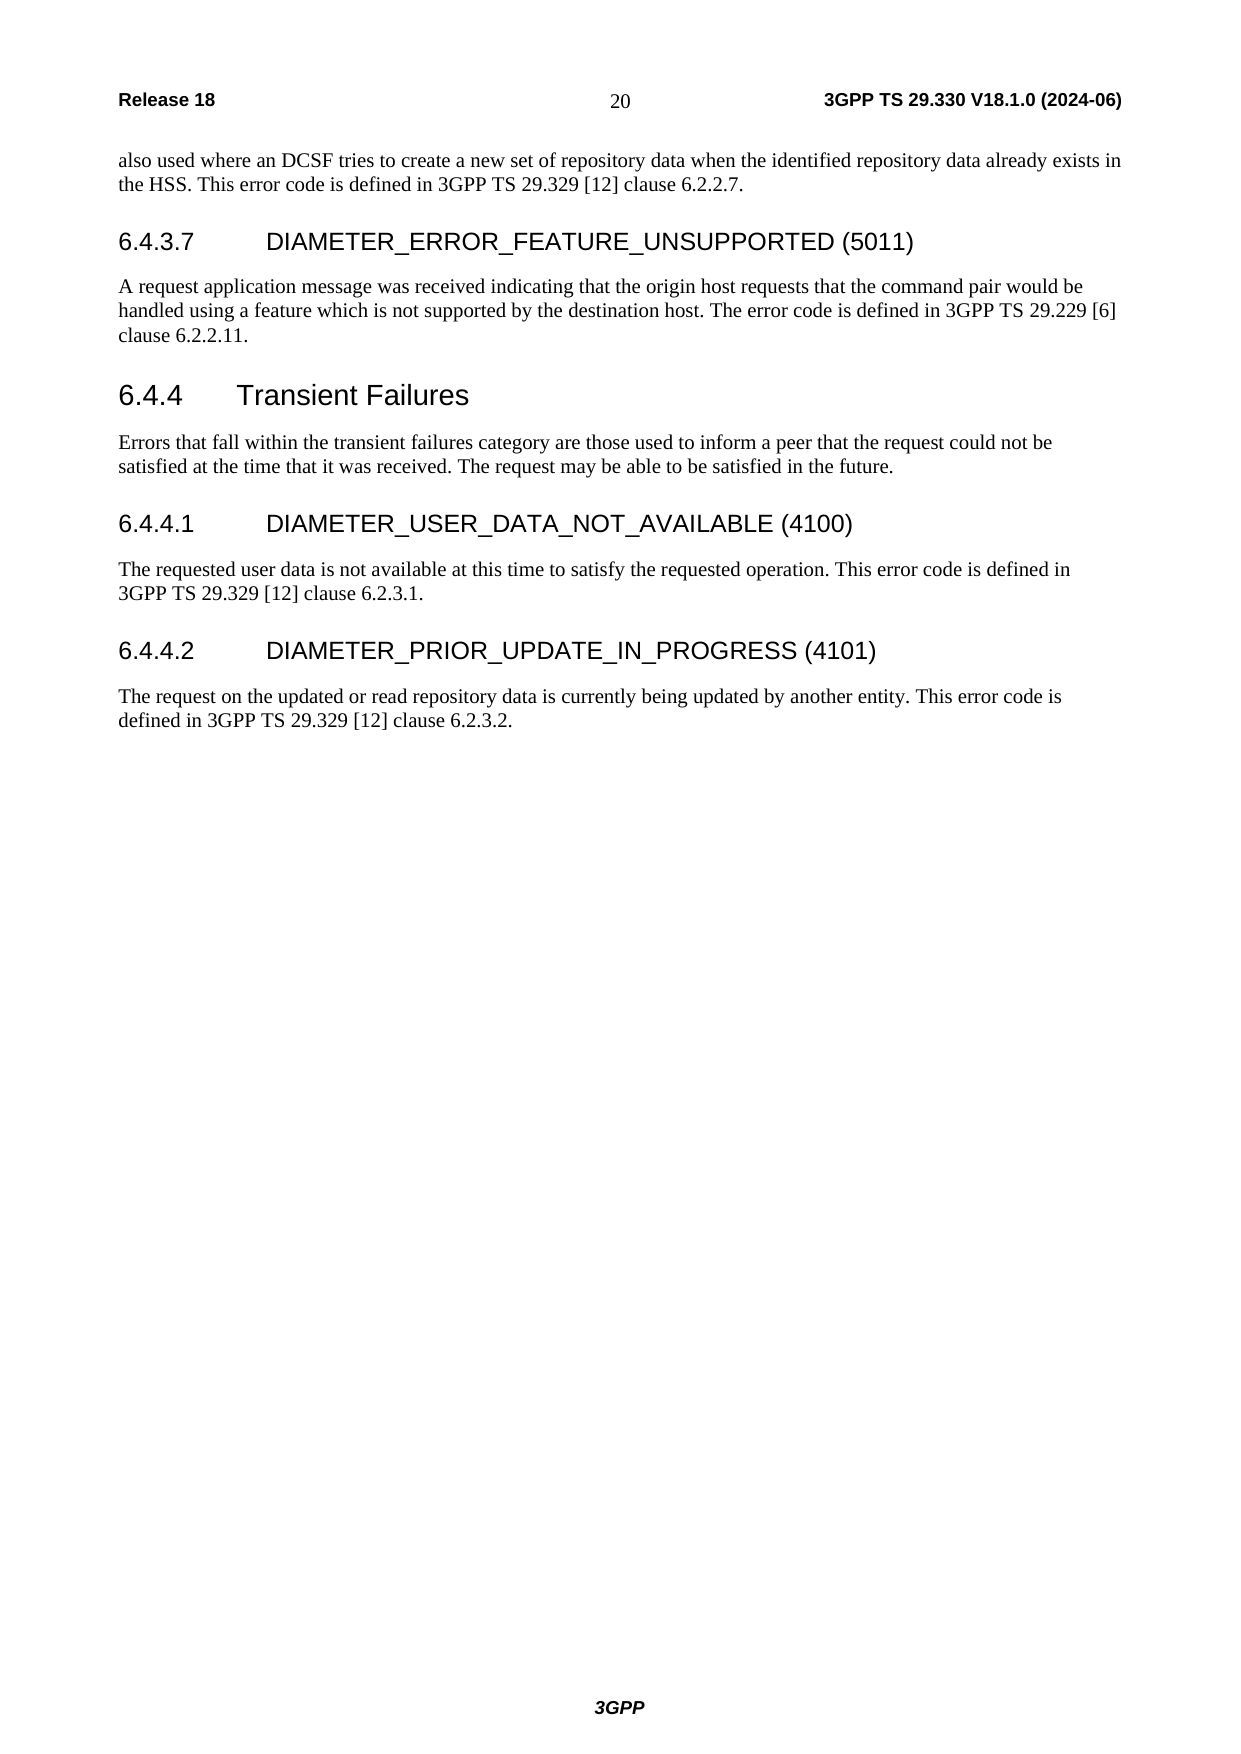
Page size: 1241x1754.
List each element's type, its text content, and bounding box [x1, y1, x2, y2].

subtitle 6.4.4.1 DIAMETER_USER_DATA_NOT_AVAILABLE (4100) [118, 509, 1122, 538]
subtitle 6.4.4.2 DIAMETER_PRIOR_UPDATE_IN_PROGRESS (4101) [118, 636, 1122, 665]
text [118, 147, 1122, 196]
text The requested user data is not available at this time to satisfy the requested operation. This error code is defined in 3GPP TS 29.329 [12] clause 6.2.3.1. [118, 557, 1122, 605]
text A request application message was received indicating that the origin host requests that the command pair would be handled using a feature which is not supported by the destination host. The error code is defined in 3GPP TS 29.229 [6] clause 6.2.2.11. [118, 274, 1122, 347]
text Errors that fall within the transient failures category are those used to inform a peer that the request could not be satisfied at the time that it was received. The request may be able to be satisfied in the future. [118, 430, 1122, 478]
subtitle 6.4.3.7 DIAMETER_ERROR_FEATURE_UNSUPPORTED (5011) [118, 227, 1122, 256]
text The request on the updated or read repository data is currently being updated by another entity. This error code is defined in 3GPP TS 29.329 [12] clause 6.2.3.2. [118, 684, 1122, 732]
subtitle 6.4.4 Transient Failures [118, 378, 1122, 411]
